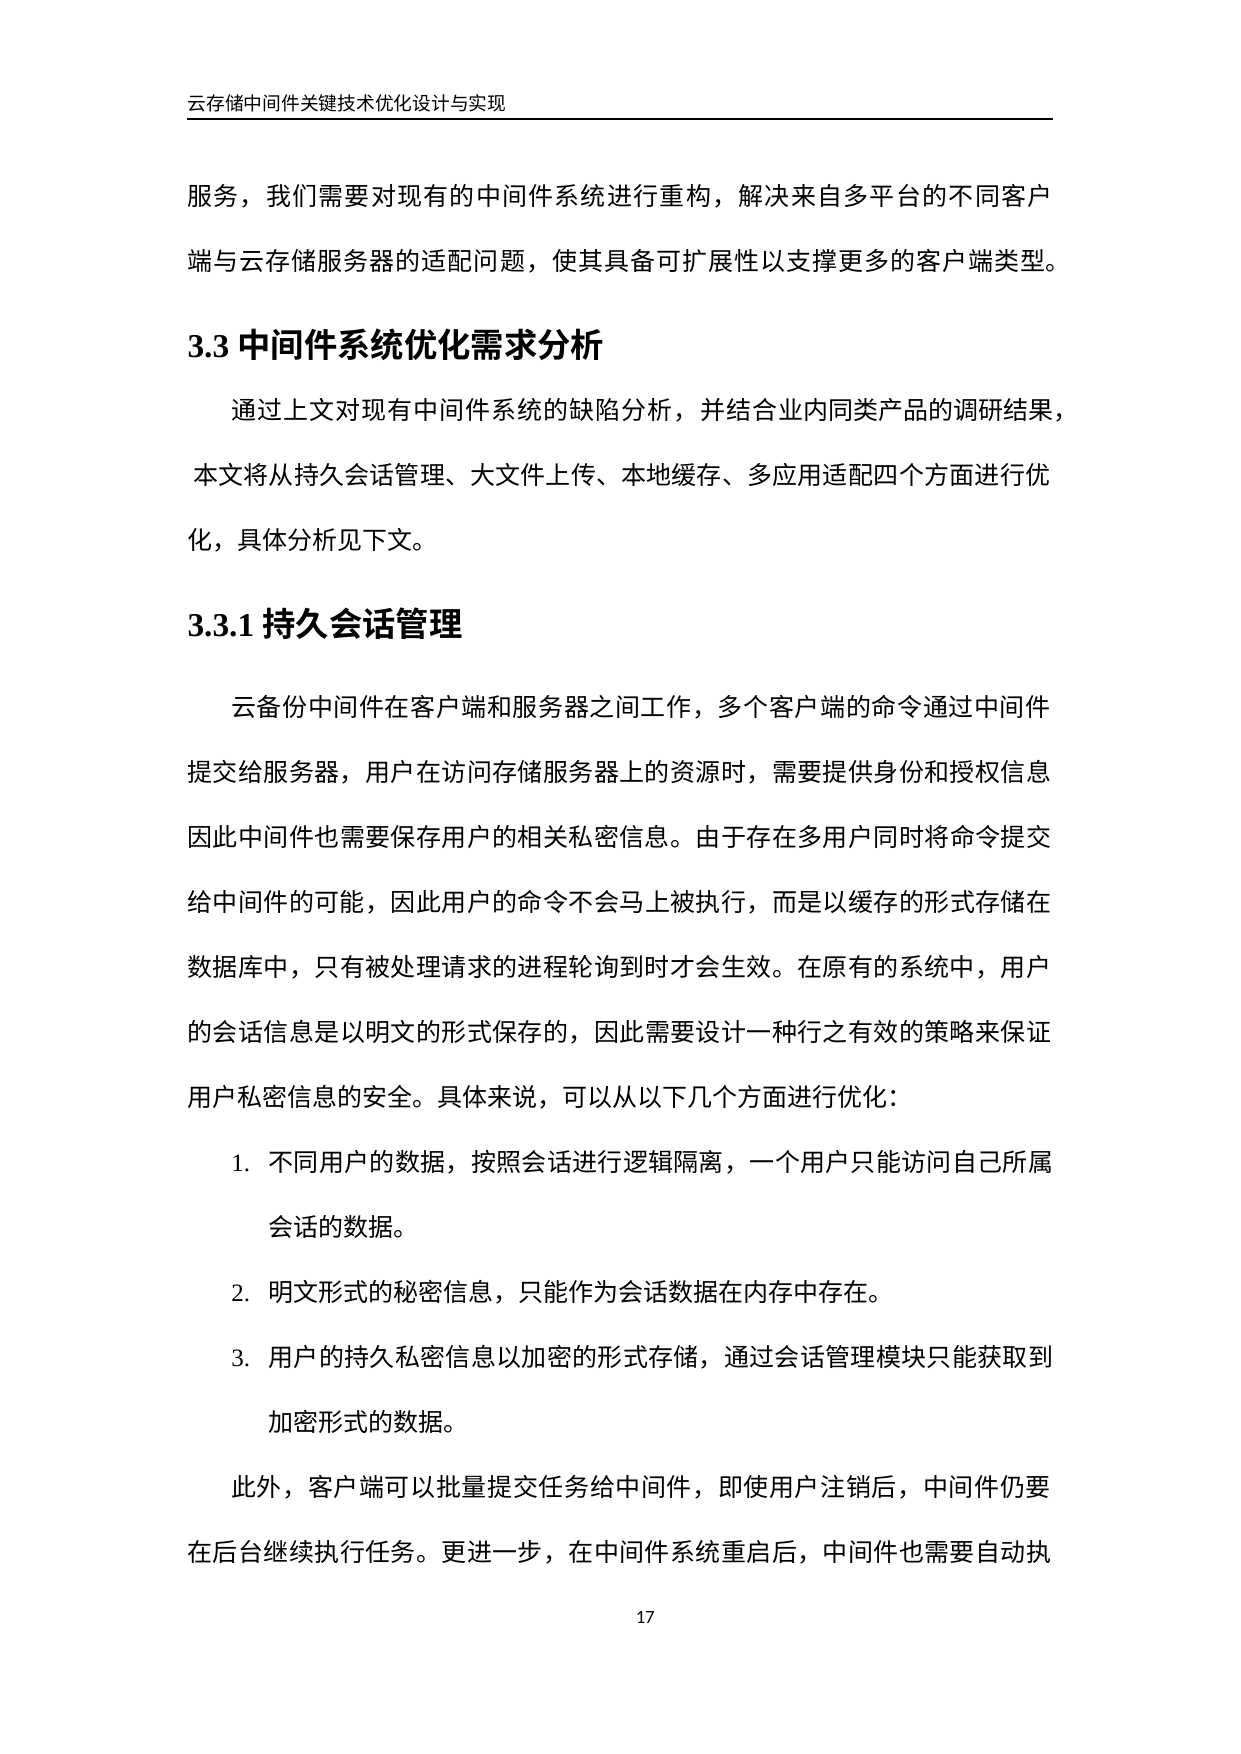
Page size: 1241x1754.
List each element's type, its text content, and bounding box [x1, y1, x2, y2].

list 不同用户的数据，按照会话进行逻辑隔离，一个用户只能访问自己所属会话的数据。 [231, 1128, 1053, 1258]
text 云备份中间件在客户端和服务器之间工作，多个客户端的命令通过中间件提交给服务器，用户在访问存储服务器上的资源时，需要提供身份和授权信息，因此中间件也需要保存用户的相关私密信息。由于存在多用户同时将命令提交给中间件的可能，因此用户的命令不会马上被执行，而是以缓存的形式存储在数据库中，只有被处理请求的进程轮询到时才会生效。在原有的系统中，用户的会话信息是以明文的形式保存的，因此需要设计一种行之有效的策略来保证用户私密信息的安全。具体来说，可以从以下几个方面进行优化： [187, 673, 1053, 1128]
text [187, 162, 1053, 292]
subtitle 3.3.1 持久会话管理 [187, 589, 1053, 654]
list 用户的持久私密信息以加密的形式存储，通过会话管理模块只能获取到加密形式的数据。 [231, 1323, 1053, 1453]
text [187, 1453, 1053, 1583]
subtitle 3.3 中间件系统优化需求分析 [187, 311, 1053, 376]
text 通过上文对现有中间件系统的缺陷分析，并结合业内同类产品的调研结果， 本文将从持久会话管理、大文件上传、本地缓存、多应用适配四个方面进行优化，具体分析见下文。 [187, 376, 1053, 571]
list 明文形式的秘密信息，只能作为会话数据在内存中存在。 [231, 1258, 1053, 1323]
